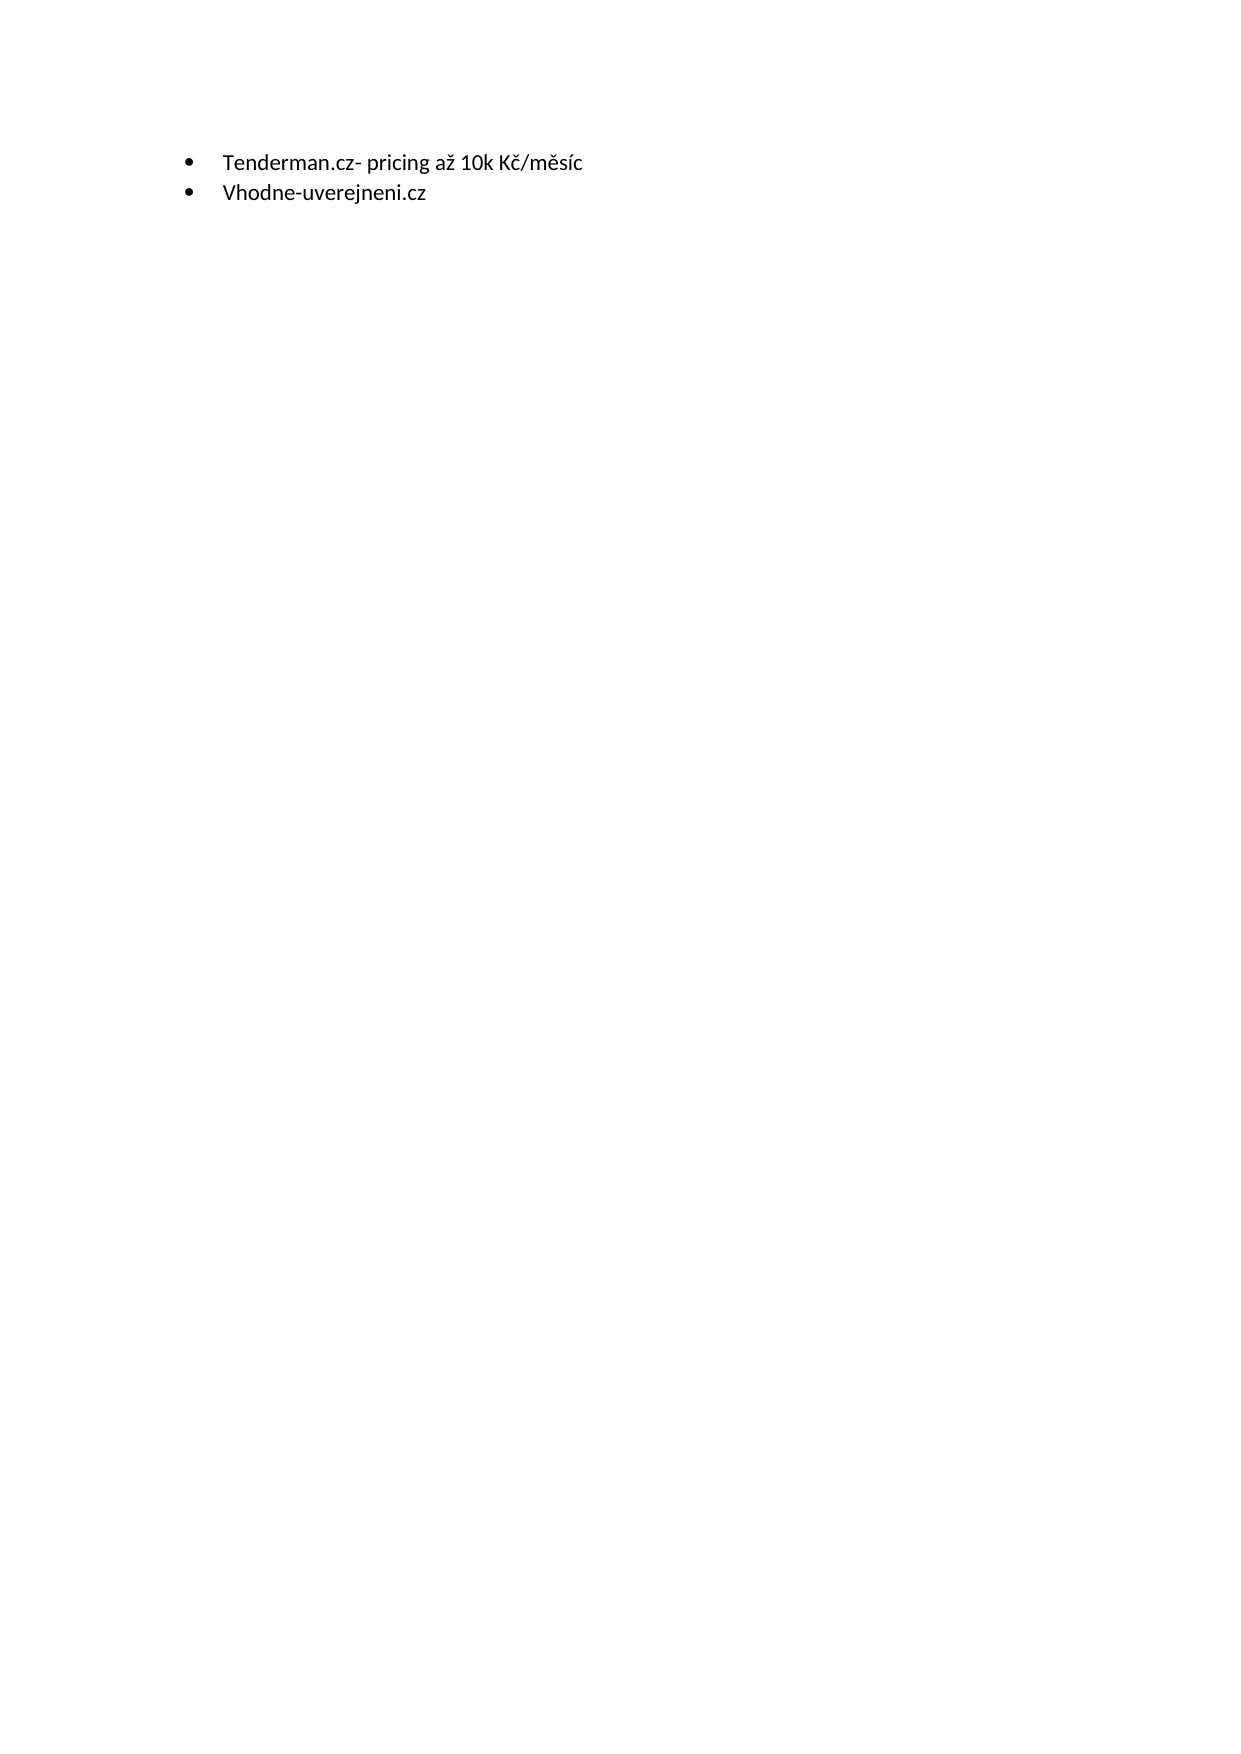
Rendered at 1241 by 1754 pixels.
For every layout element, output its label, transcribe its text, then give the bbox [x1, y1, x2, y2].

list Tenderman.cz- pricing až 10k Kč/měsíc [185, 148, 1093, 176]
list Vhodne-uverejneni.cz [185, 178, 1093, 206]
